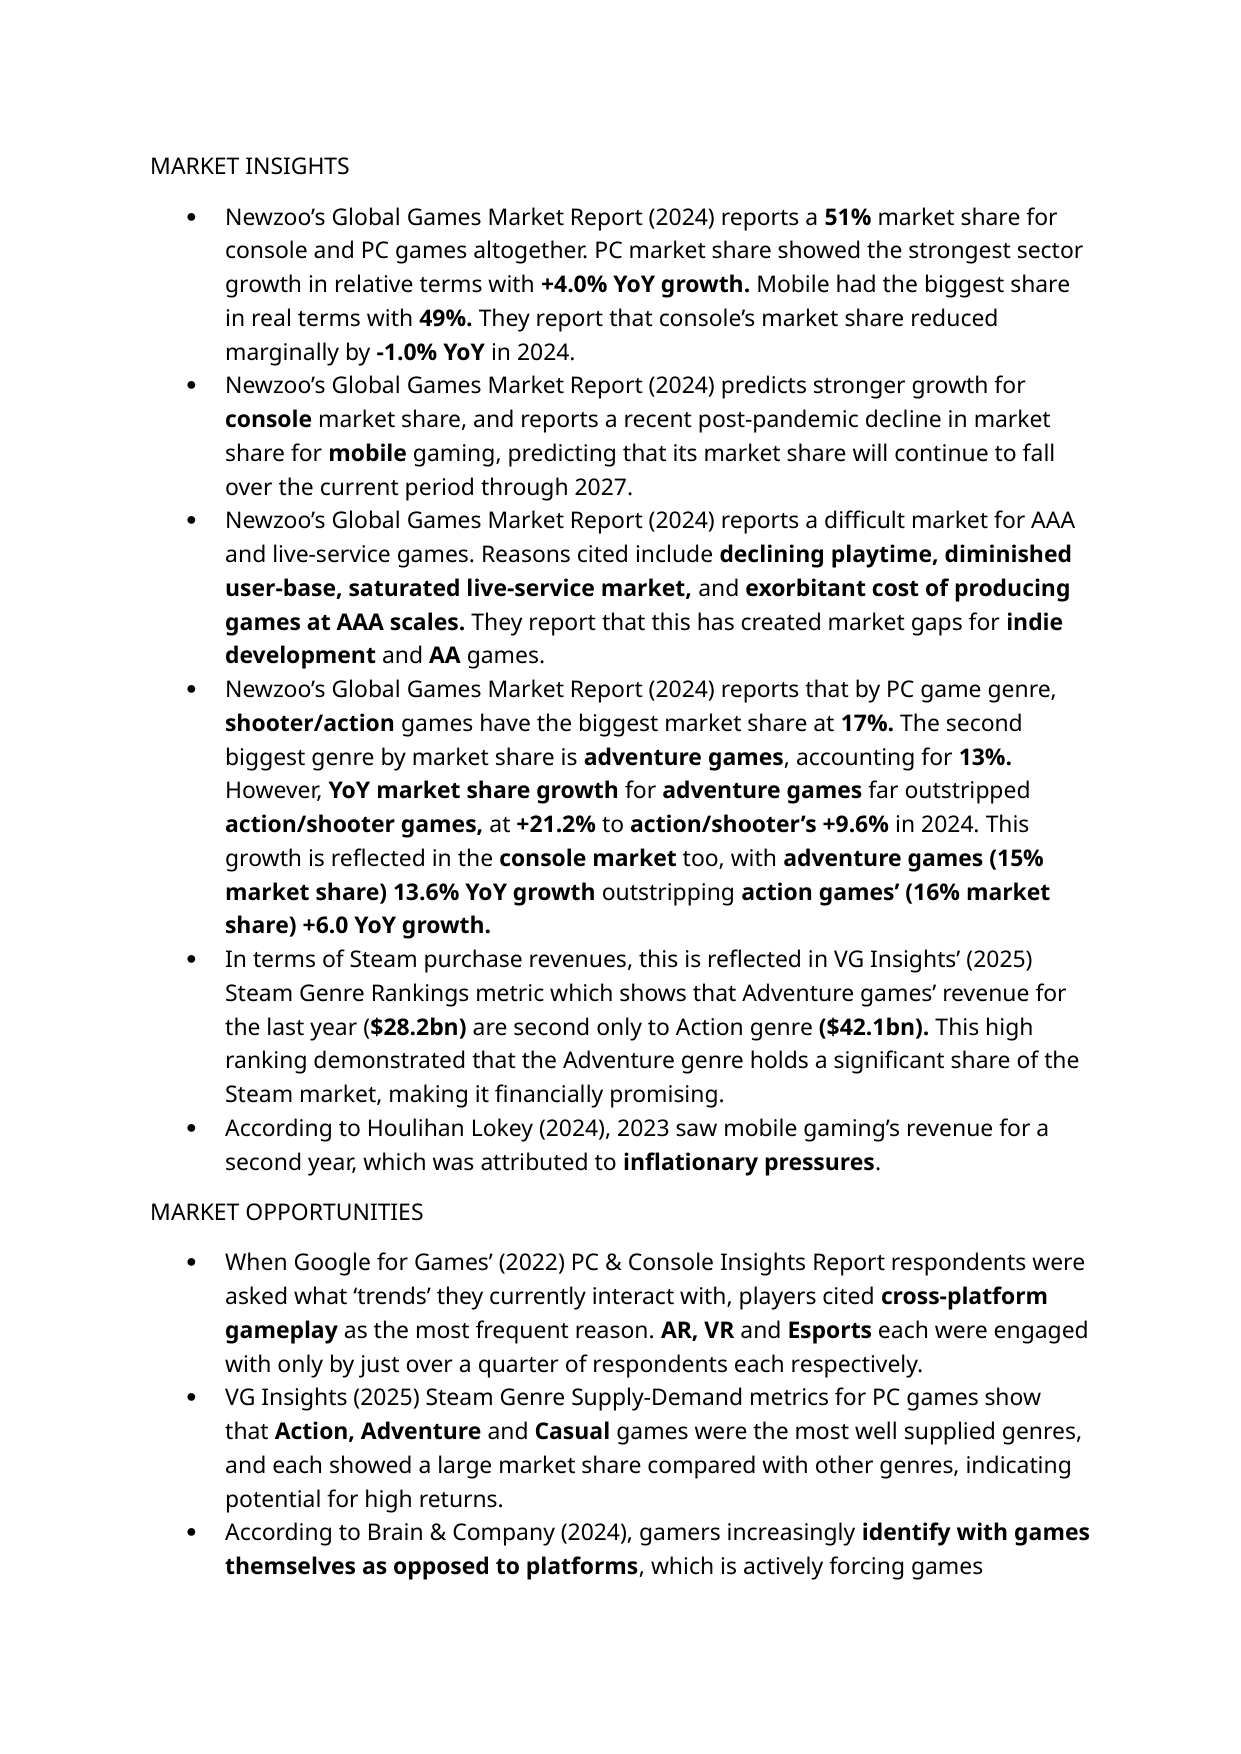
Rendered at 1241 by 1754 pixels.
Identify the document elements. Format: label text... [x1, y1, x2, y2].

text MARKET OPPORTUNITIES [150, 1196, 1090, 1227]
list Newzoo’s Global Games Market Report (2024) reports that by PC game genre, shooter/action games have the biggest market share at 17%. The second biggest genre by market share is adventure games, accounting for 13%. However, YoY market share growth for adventure games far outstripped action/shooter games, at +21.2% to action/shooter’s +9.6% in 2024. This growth is reflected in the console market too, with adventure games (15% market share) 13.6% YoY growth outstripping action games’ (16% market share) +6.0 YoY growth. [187, 673, 1090, 940]
list VG Insights (2025) Steam Genre Supply-Demand metrics for PC games show that Action, Adventure and Casual games were the most well supplied genres, and each showed a large market share compared with other genres, indicating potential for high returns. [187, 1381, 1090, 1514]
list When Google for Games’ (2022) PC & Console Insights Report respondents were asked what ‘trends’ they currently interact with, players cited cross-platform gameplay as the most frequent reason. AR, VR and Esports each were engaged with only by just over a quarter of respondents each respectively. [187, 1246, 1090, 1379]
list Newzoo’s Global Games Market Report (2024) reports a difficult market for AAA and live-service games. Reasons cited include declining playtime, diminished user-base, saturated live-service market, and exorbitant cost of producing games at AAA scales. They report that this has created market gaps for indie development and AA games. [187, 504, 1090, 670]
list Newzoo’s Global Games Market Report (2024) reports a 51% market share for console and PC games altogether. PC market share showed the strongest sector growth in relative terms with +4.0% YoY growth. Mobile had the biggest share in real terms with 49%. They report that console’s market share reduced marginally by -1.0% YoY in 2024. [187, 200, 1090, 367]
list Newzoo’s Global Games Market Report (2024) predicts stronger growth for console market share, and reports a recent post-pandemic decline in market share for mobile gaming, predicting that its market share will continue to fall over the current period through 2027. [187, 369, 1090, 502]
text MARKET INSIGHTS [150, 150, 1090, 181]
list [187, 1516, 1090, 1581]
list According to Houlihan Lokey (2024), 2023 saw mobile gaming’s revenue for a second year, which was attributed to inflationary pressures. [187, 1112, 1090, 1177]
list In terms of Steam purchase revenues, this is reflected in VG Insights’ (2025) Steam Genre Rankings metric which shows that Adventure games’ revenue for the last year ($28.2bn) are second only to Action genre ($42.1bn). This high ranking demonstrated that the Adventure genre holds a significant share of the Steam market, making it financially promising. [187, 943, 1090, 1109]
